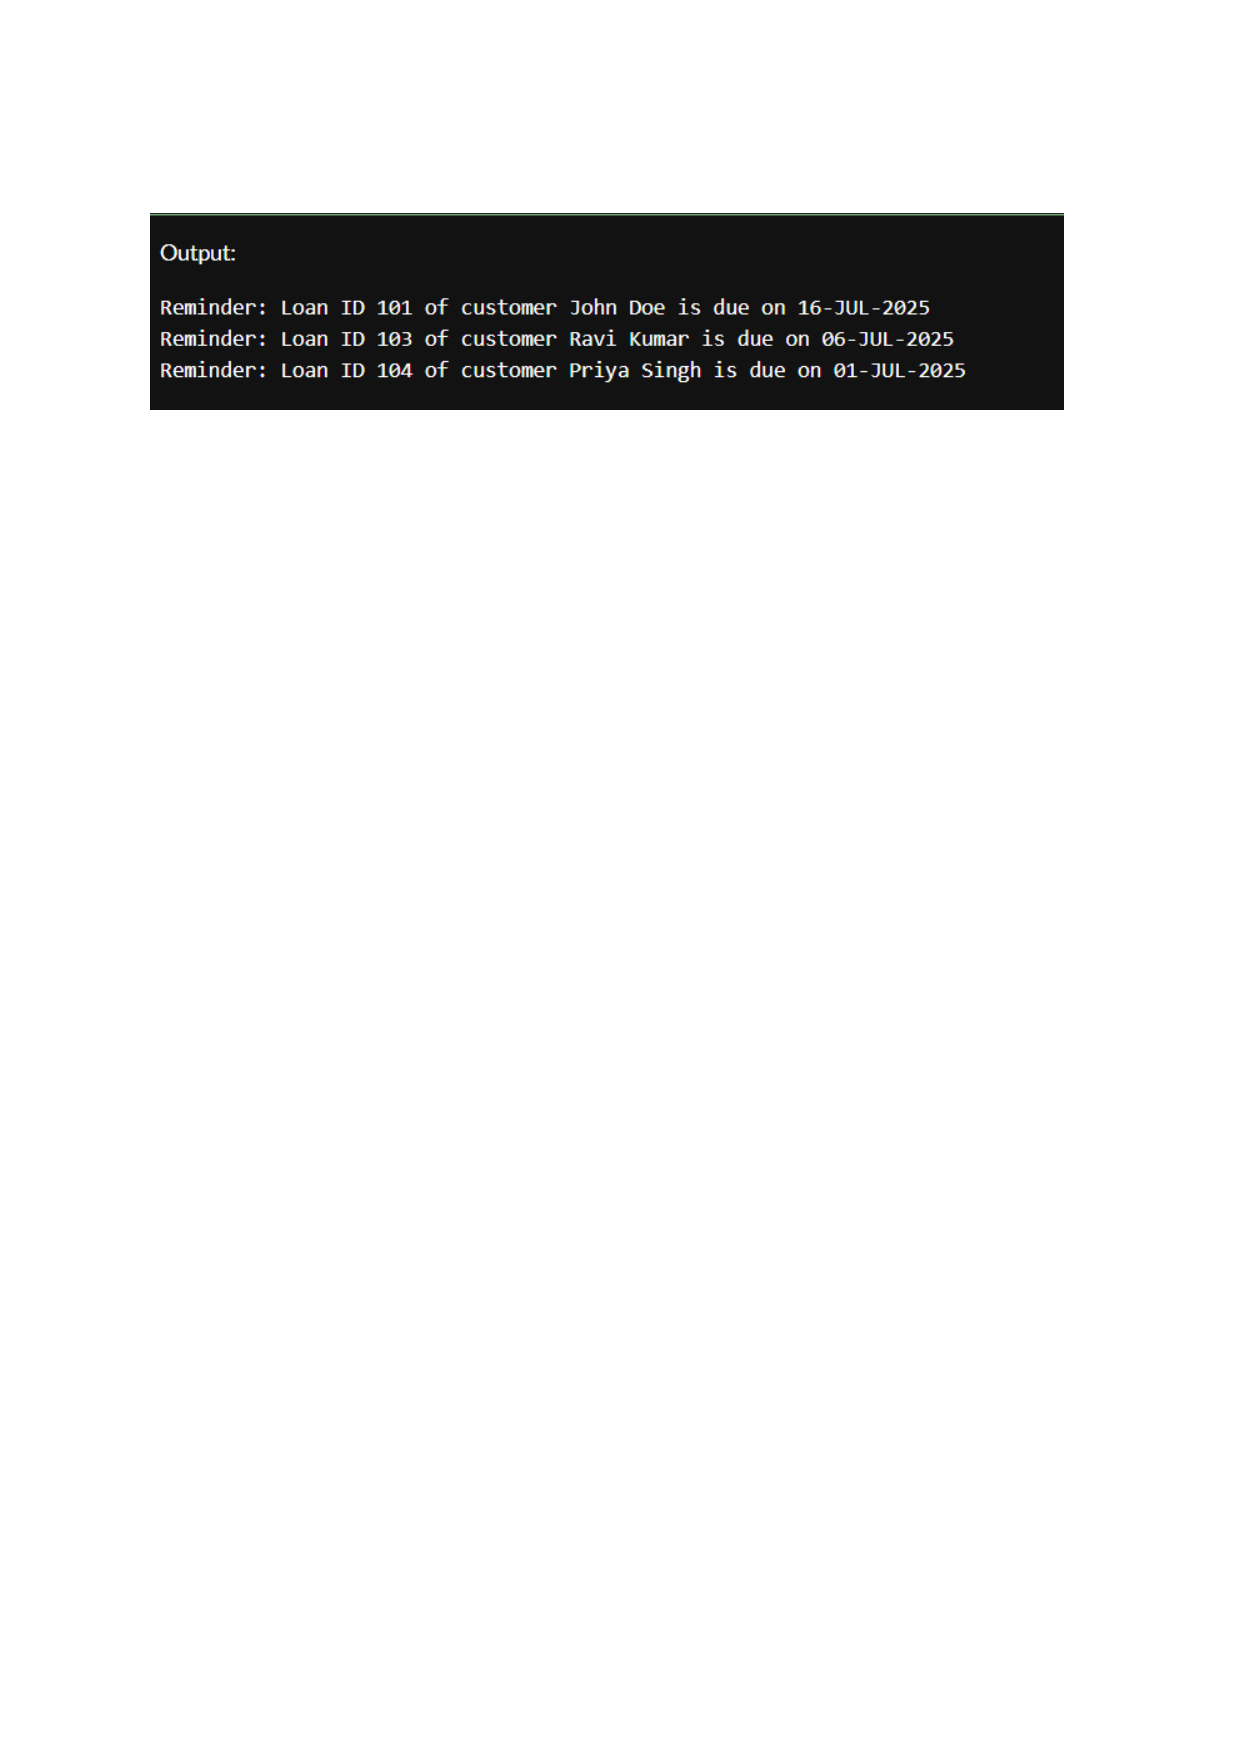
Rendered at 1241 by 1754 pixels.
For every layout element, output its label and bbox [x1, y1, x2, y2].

picture [150, 213, 1064, 410]
